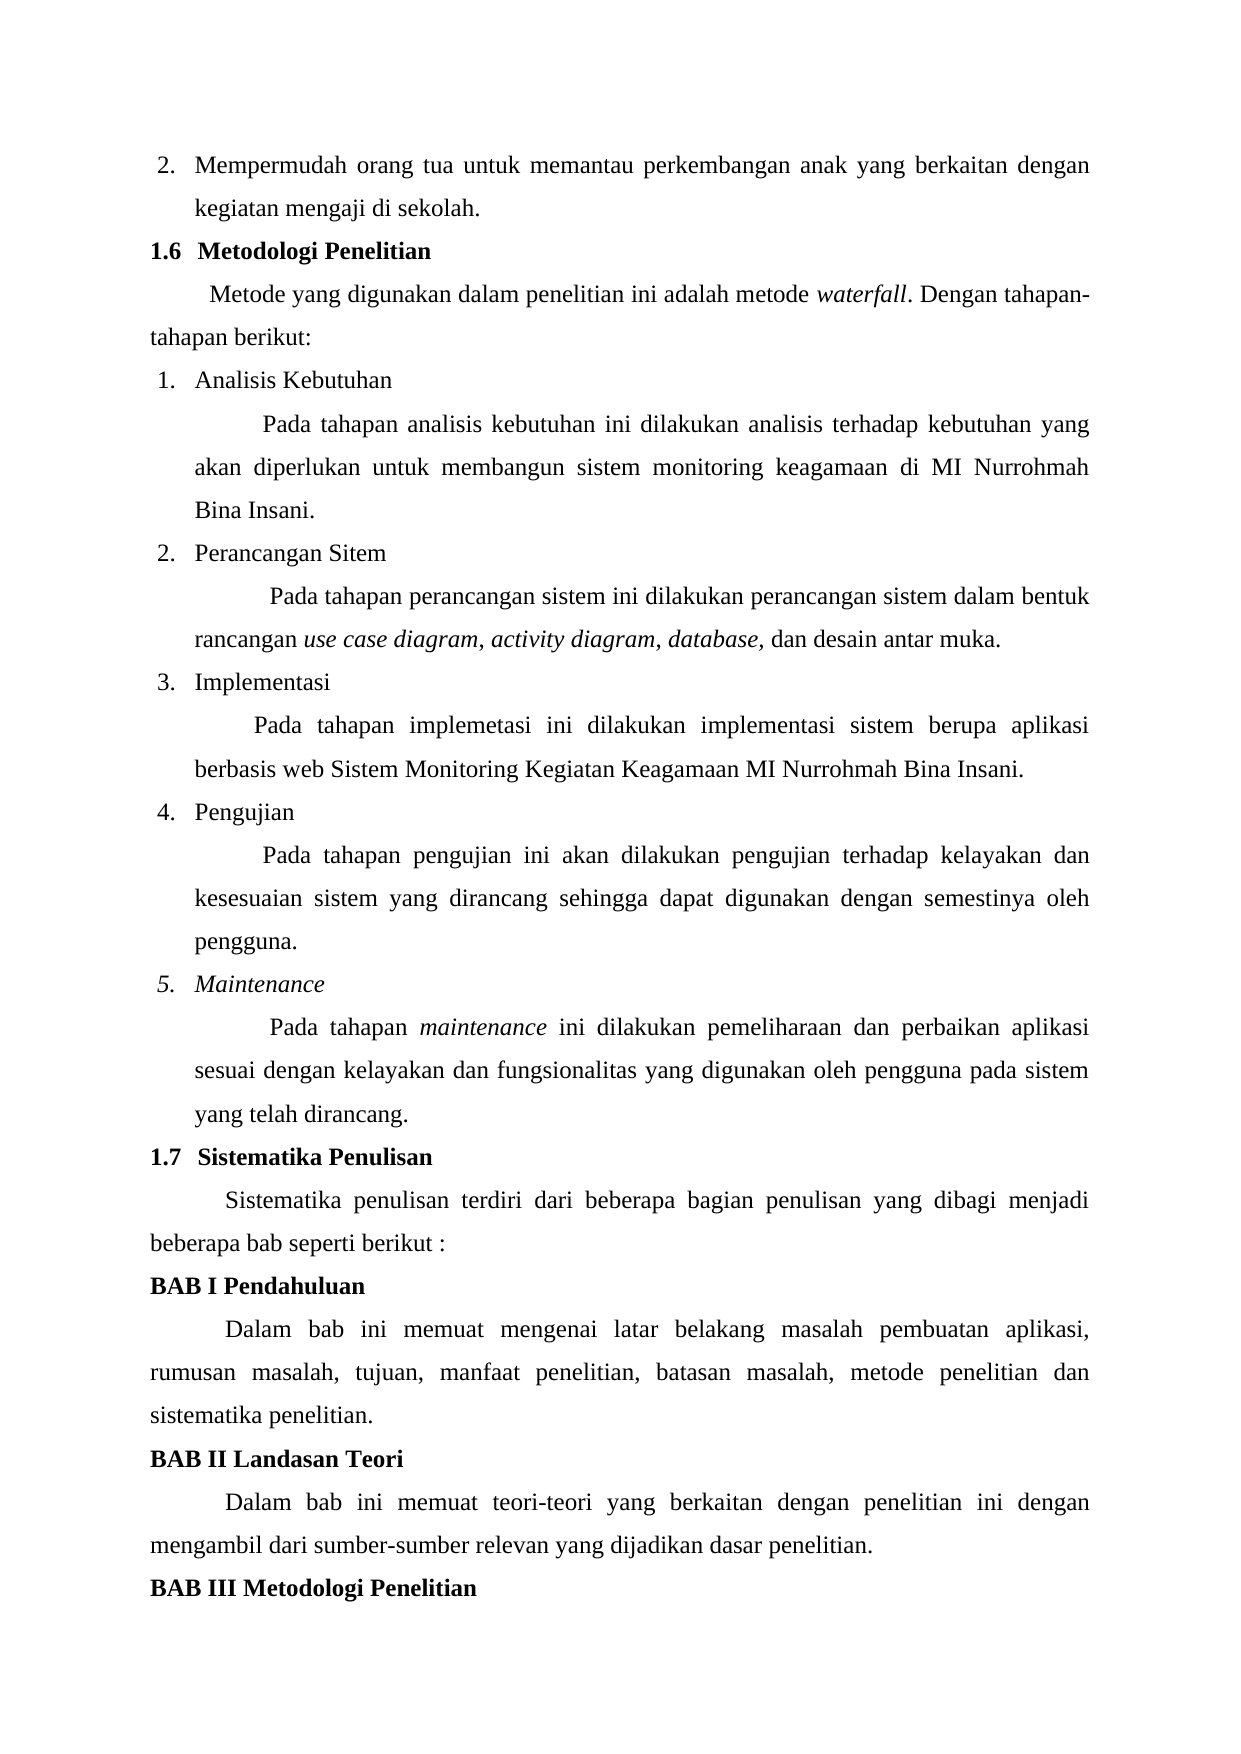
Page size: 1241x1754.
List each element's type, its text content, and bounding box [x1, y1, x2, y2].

text BAB III Metodologi Penelitian [150, 1573, 1090, 1602]
text Pada tahapan implemetasi ini dilakukan implementasi sistem berupa aplikasi berbasis web Sistem Monitoring Kegiatan Keagamaan MI Nurrohmah Bina Insani. [194, 711, 1090, 782]
text Dalam bab ini memuat mengenai latar belakang masalah pembuatan aplikasi, rumusan masalah, tujuan, manfaat penelitian, batasan masalah, metode penelitian dan sistematika penelitian. [150, 1314, 1090, 1429]
list Maintenance [157, 969, 1090, 998]
text Pada tahapan maintenance ini dilakukan pemeliharaan dan perbaikan aplikasi sesuai dengan kelayakan dan fungsionalitas yang digunakan oleh pengguna pada sistem yang telah dirancang. [194, 1012, 1090, 1127]
list Implementasi [157, 667, 1090, 696]
text Sistematika penulisan terdiri dari beberapa bagian penulisan yang dibagi menjadi beberapa bab seperti berikut : [150, 1185, 1090, 1257]
list Perancangan Sitem [157, 538, 1090, 567]
subtitle Metodologi Penelitian [150, 236, 1090, 265]
text Pada tahapan perancangan sistem ini dilakukan perancangan sistem dalam bentuk rancangan use case diagram, activity diagram, database, dan desain antar muka. [194, 581, 1090, 653]
text Dalam bab ini memuat teori-teori yang berkaitan dengan penelitian ini dengan mengambil dari sumber-sumber relevan yang dijadikan dasar penelitian. [150, 1487, 1090, 1559]
text Metode yang digunakan dalam penelitian ini adalah metode waterfall. Dengan tahapan-tahapan berikut: [150, 279, 1090, 351]
text BAB I Pendahuluan [150, 1271, 1090, 1300]
list Mempermudah orang tua untuk memantau perkembangan anak yang berkaitan dengan kegiatan mengaji di sekolah. [157, 150, 1090, 222]
subtitle Sistematika Penulisan [150, 1142, 1090, 1171]
text BAB II Landasan Teori [150, 1444, 1090, 1472]
list Analisis Kebutuhan [157, 366, 1090, 394]
list Pengujian [157, 797, 1090, 826]
text Pada tahapan analisis kebutuhan ini dilakukan analisis terhadap kebutuhan yang akan diperlukan untuk membangun sistem monitoring keagamaan di MI Nurrohmah Bina Insani. [194, 409, 1090, 524]
text Pada tahapan pengujian ini akan dilakukan pengujian terhadap kelayakan dan kesesuaian sistem yang dirancang sehingga dapat digunakan dengan semestinya oleh pengguna. [194, 840, 1090, 955]
